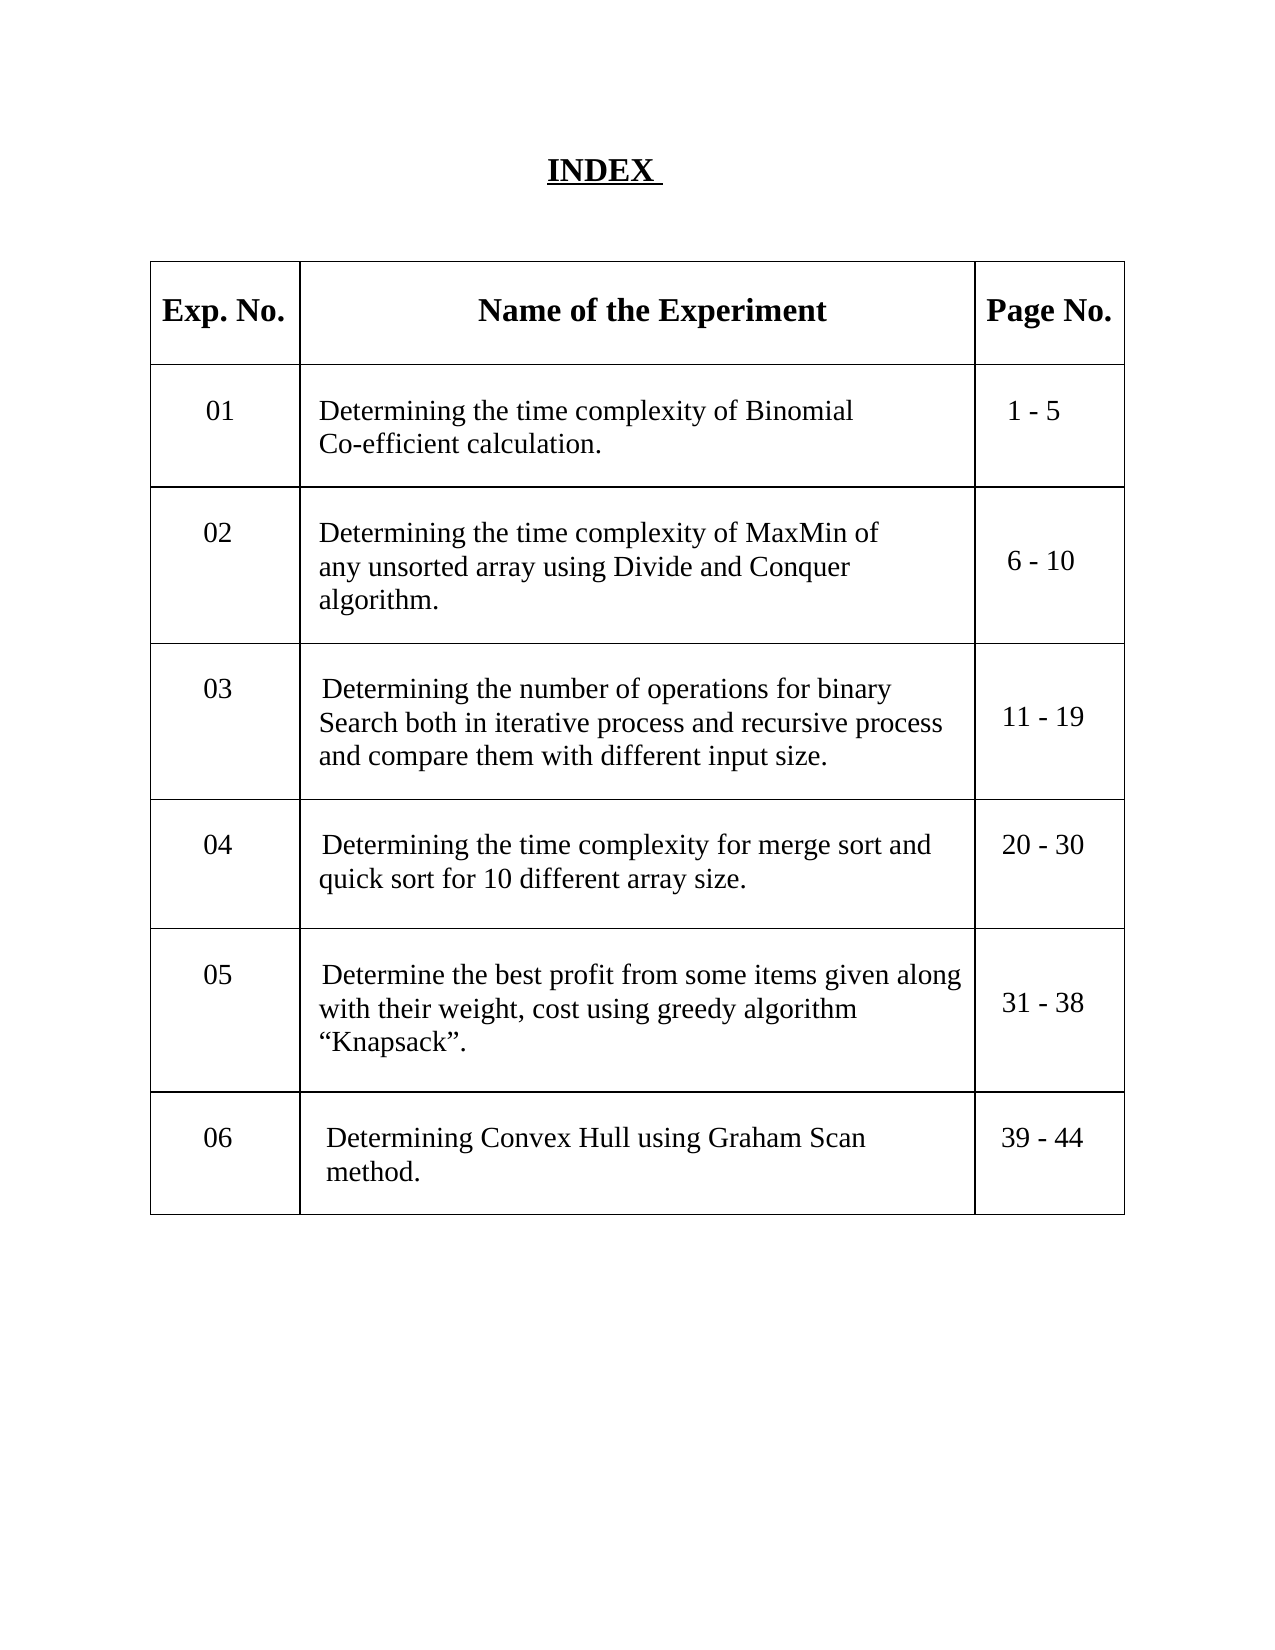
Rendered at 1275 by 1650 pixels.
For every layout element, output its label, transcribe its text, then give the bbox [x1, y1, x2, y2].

table_cell 39 - 44 [976, 1093, 1124, 1214]
table_cell 01 [151, 365, 299, 486]
table_cell 02 [151, 488, 299, 642]
table_cell 05 [151, 929, 299, 1091]
table_header Page No. [976, 262, 1124, 364]
table_cell Determining Convex Hull using Graham Scan method. [301, 1093, 974, 1214]
table_cell 6 - 10 [976, 488, 1124, 642]
table_cell 20 - 30 [976, 800, 1124, 928]
text INDEX [525, 150, 1125, 188]
table_cell Determine the best profit from some items given along with their weight, cost using greedy algorithm “Knapsack”. [301, 929, 974, 1091]
table_cell 1 - 5 [976, 365, 1124, 486]
table_cell 31 - 38 [976, 929, 1124, 1091]
table_cell 11 - 19 [976, 644, 1124, 798]
table_cell Determining the time complexity of Binomial Co-efficient calculation. [301, 365, 974, 486]
table_cell 03 [151, 644, 299, 798]
table_header Exp. No. [151, 262, 299, 364]
table_cell Determining the time complexity for merge sort and quick sort for 10 different array size. [301, 800, 974, 928]
table_cell Determining the number of operations for binary Search both in iterative process and recursive process and compare them with different input size. [301, 644, 974, 798]
table_cell Determining the time complexity of MaxMin of any unsorted array using Divide and Conquer algorithm. [301, 488, 974, 642]
table_cell 04 [151, 800, 299, 928]
table_header Name of the Experiment [301, 262, 974, 364]
table_cell 06 [151, 1093, 299, 1214]
